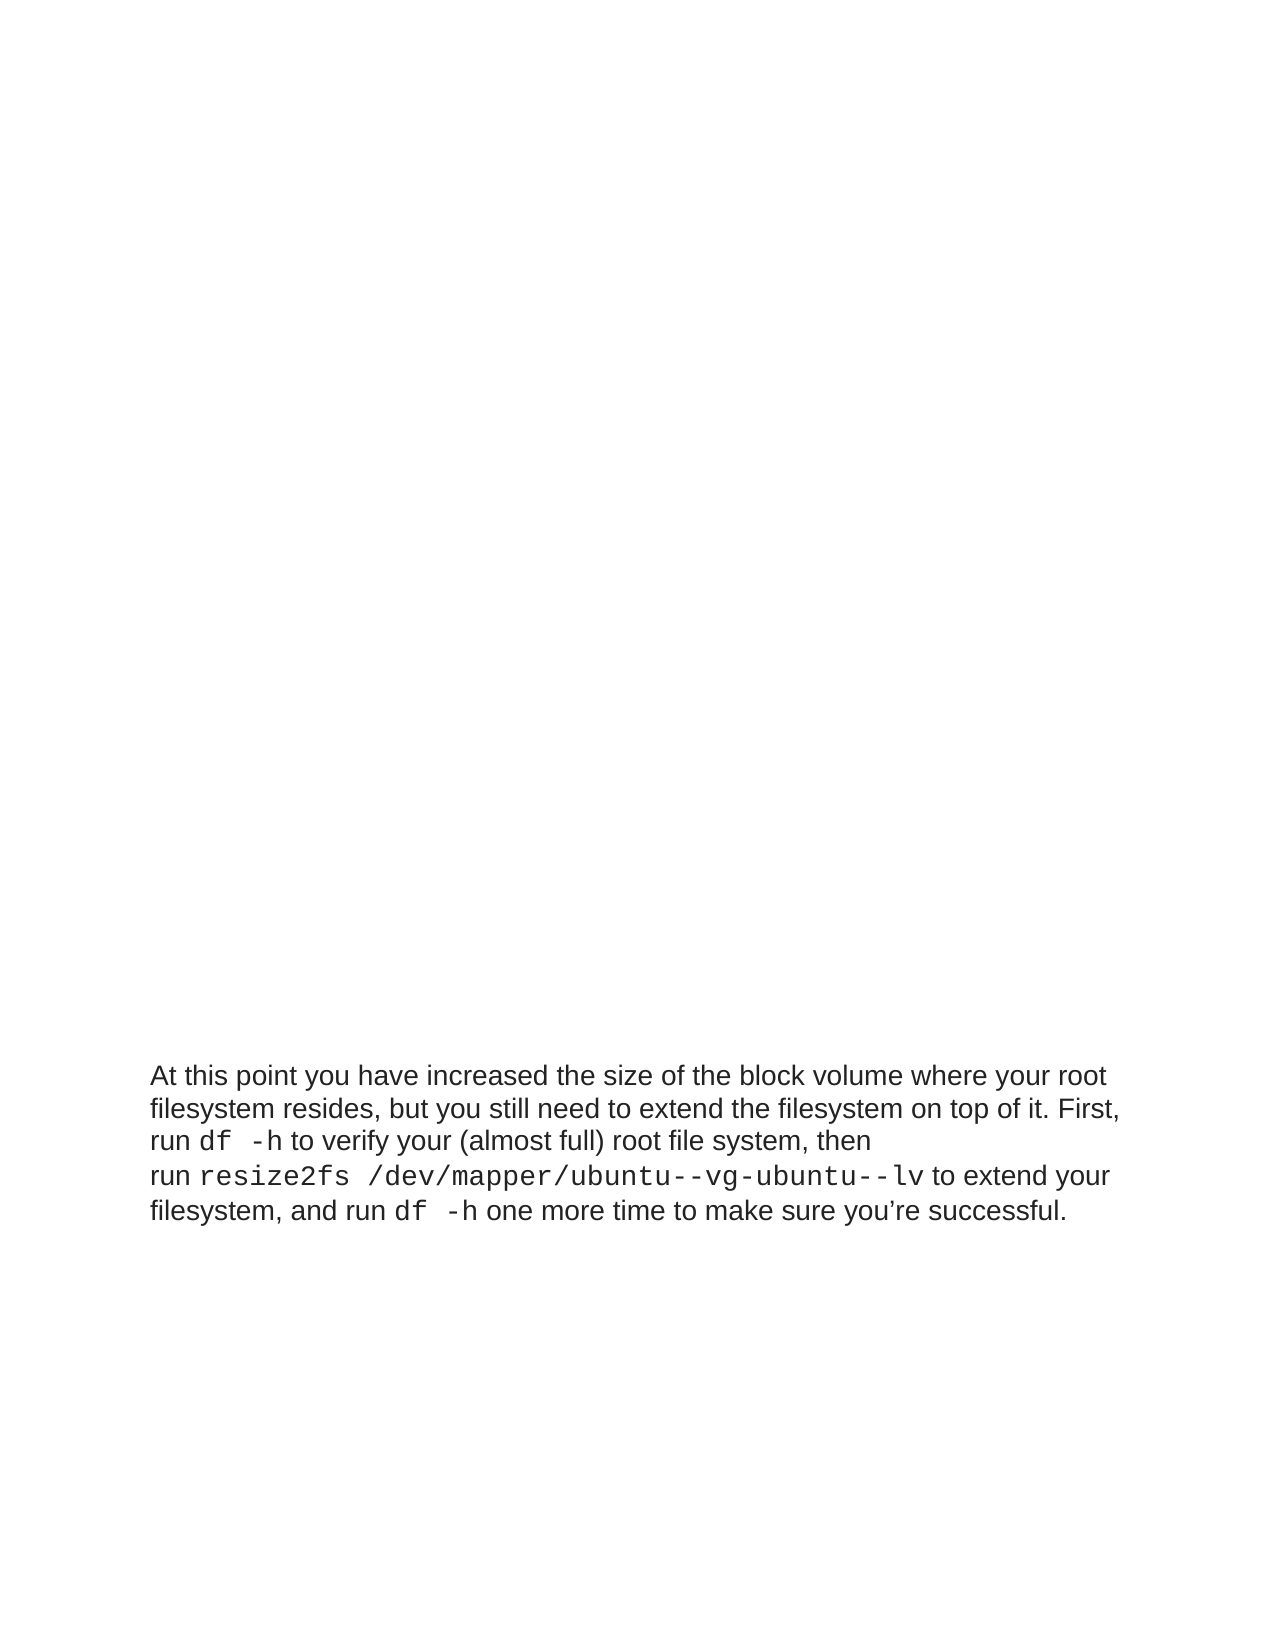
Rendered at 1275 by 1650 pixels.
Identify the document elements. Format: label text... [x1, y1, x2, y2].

text At this point you have increased the size of the block volume where your root filesystem resides, but you still need to extend the filesystem on top of it. First, run df -h to verify your (almost full) root file system, then run resize2fs /dev/mapper/ubuntu--vg-ubuntu--lv to extend your filesystem, and run df -h one more time to make sure you’re successful. [150, 1059, 1125, 1229]
